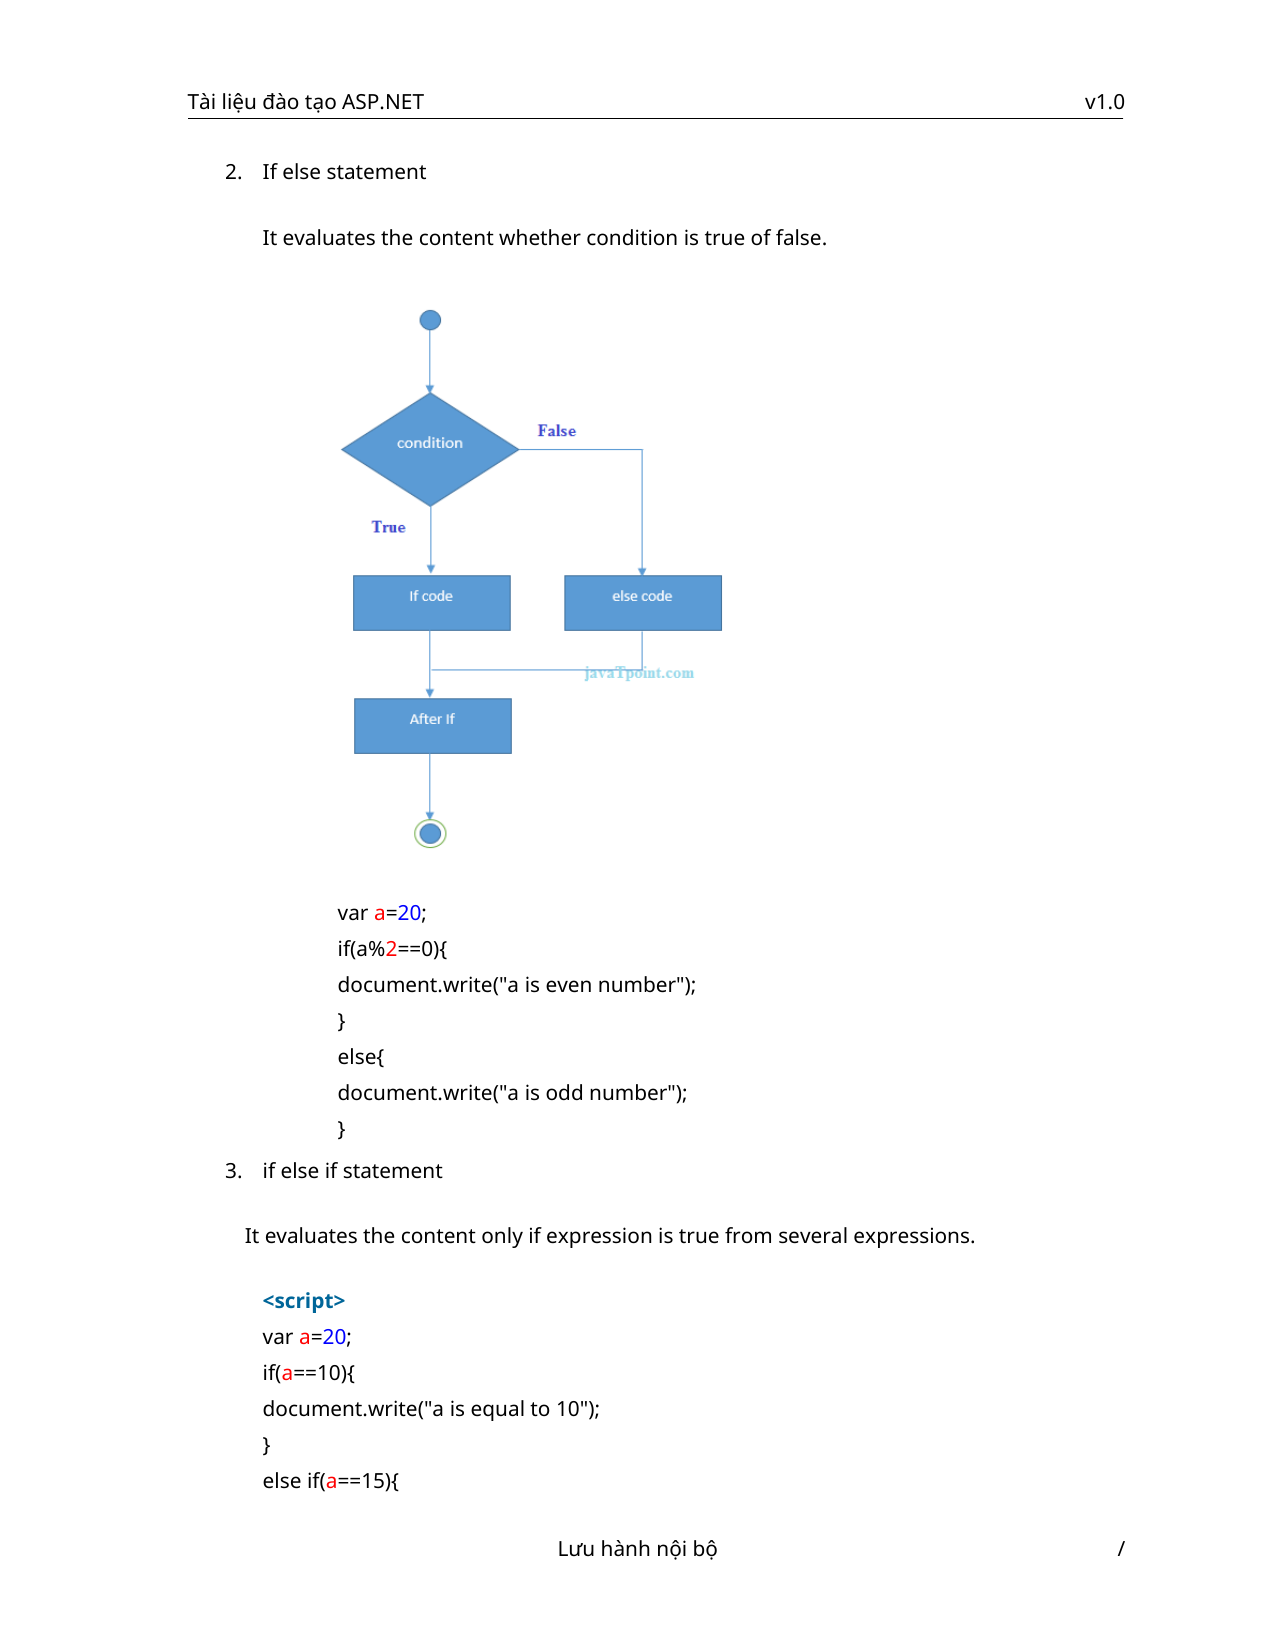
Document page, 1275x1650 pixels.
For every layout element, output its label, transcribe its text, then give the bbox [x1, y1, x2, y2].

text else if(a==15){ [262, 1459, 1125, 1494]
text } [262, 1423, 1125, 1459]
text <script> [262, 1279, 1125, 1315]
text if(a%2==0){ [337, 927, 1125, 963]
text var a=20; [337, 891, 1125, 927]
text if(a==10){ [262, 1351, 1125, 1387]
text It evaluates the content whether condition is true of false. [262, 215, 1125, 251]
text document.write("a is even number"); [337, 963, 1125, 999]
text document.write("a is equal to 10"); [262, 1387, 1125, 1423]
text var a=20; [262, 1315, 1125, 1351]
text document.write("a is odd number"); [337, 1071, 1125, 1107]
list If else statement [225, 150, 1125, 186]
text It evaluates the content only if expression is true from several expressions. [244, 1214, 1125, 1250]
list if else if statement [225, 1149, 1125, 1185]
picture [262, 280, 750, 862]
text } [337, 999, 1125, 1035]
text else{ [337, 1035, 1125, 1071]
text } [337, 1107, 1125, 1142]
